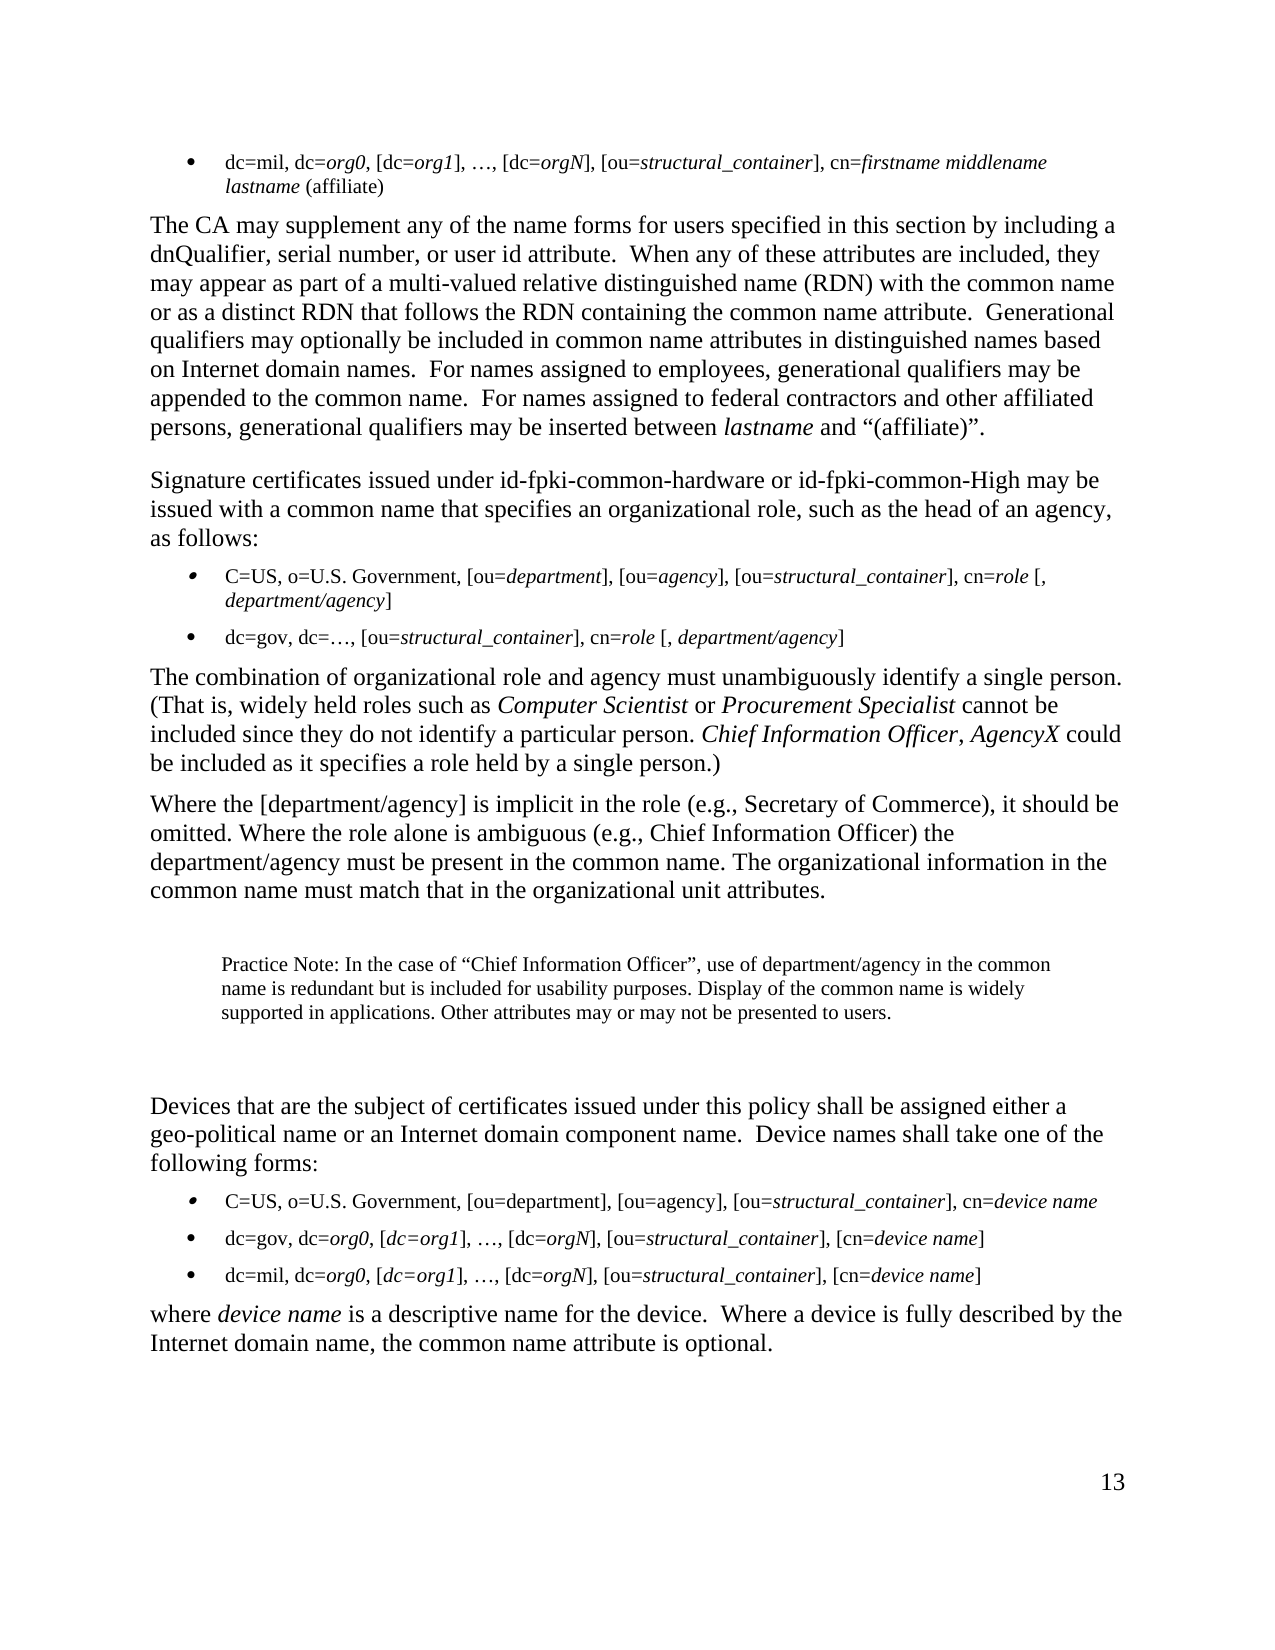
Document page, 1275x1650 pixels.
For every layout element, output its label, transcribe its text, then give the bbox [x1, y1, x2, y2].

text The CA may supplement any of the name forms for users specified in this section by including a dnQualifier, serial number, or user id attribute. When any of these attributes are included, they may appear as part of a multi-valued relative distinguished name (RDN) with the common name or as a distinct RDN that follows the RDN containing the common name attribute. Generational qualifiers may optionally be included in common name attributes in distinguished names based on Internet domain names. For names assigned to employees, generational qualifiers may be appended to the common name. For names assigned to federal contractors and other affiliated persons, generational qualifiers may be inserted between lastname and “(affiliate)”. [150, 211, 1125, 441]
list C=US, o=U.S. Government, [ou=department], [ou=agency], [ou=structural_container], cn=device name [187, 1189, 1125, 1213]
text where device name is a descriptive name for the device. Where a device is fully described by the Internet domain name, the common name attribute is optional. [150, 1299, 1125, 1357]
list dc=mil, dc=org0, [dc=org1], …, [dc=orgN], [ou=structural_container], cn=firstname middlename lastname (affiliate) [187, 150, 1125, 198]
list dc=mil, dc=org0, [dc=org1], …, [dc=orgN], [ou=structural_container], [cn=device name] [187, 1263, 1125, 1287]
list dc=gov, dc=…, [ou=structural_container], cn=role [, department/agency] [187, 625, 1125, 649]
list dc=gov, dc=org0, [dc=org1], …, [dc=orgN], [ou=structural_container], [cn=device name] [187, 1226, 1125, 1250]
text Devices that are the subject of certificates issued under this policy shall be assigned either a geo-political name or an Internet domain component name. Device names shall take one of the following forms: [150, 1091, 1125, 1177]
list C=US, o=U.S. Government, [ou=department], [ou=agency], [ou=structural_container], cn=role [, department/agency] [187, 564, 1125, 612]
text Signature certificates issued under id-fpki-common-hardware or id-fpki-common-High may be issued with a common name that specifies an organizational role, such as the head of an agency, as follows: [150, 466, 1125, 552]
text Where the [department/agency] is implicit in the role (e.g., Secretary of Commerce), it should be omitted. Where the role alone is ambiguous (e.g., Chief Information Officer) the department/agency must be present in the common name. The organizational information in the common name must match that in the organizational unit attributes. [150, 789, 1125, 904]
text The combination of organizational role and agency must unambiguously identify a single person. (That is, widely held roles such as Computer Scientist or Procurement Specialist cannot be included since they do not identify a particular person. Chief Information Officer, AgencyX could be included as it specifies a role held by a single person.) [150, 662, 1125, 777]
